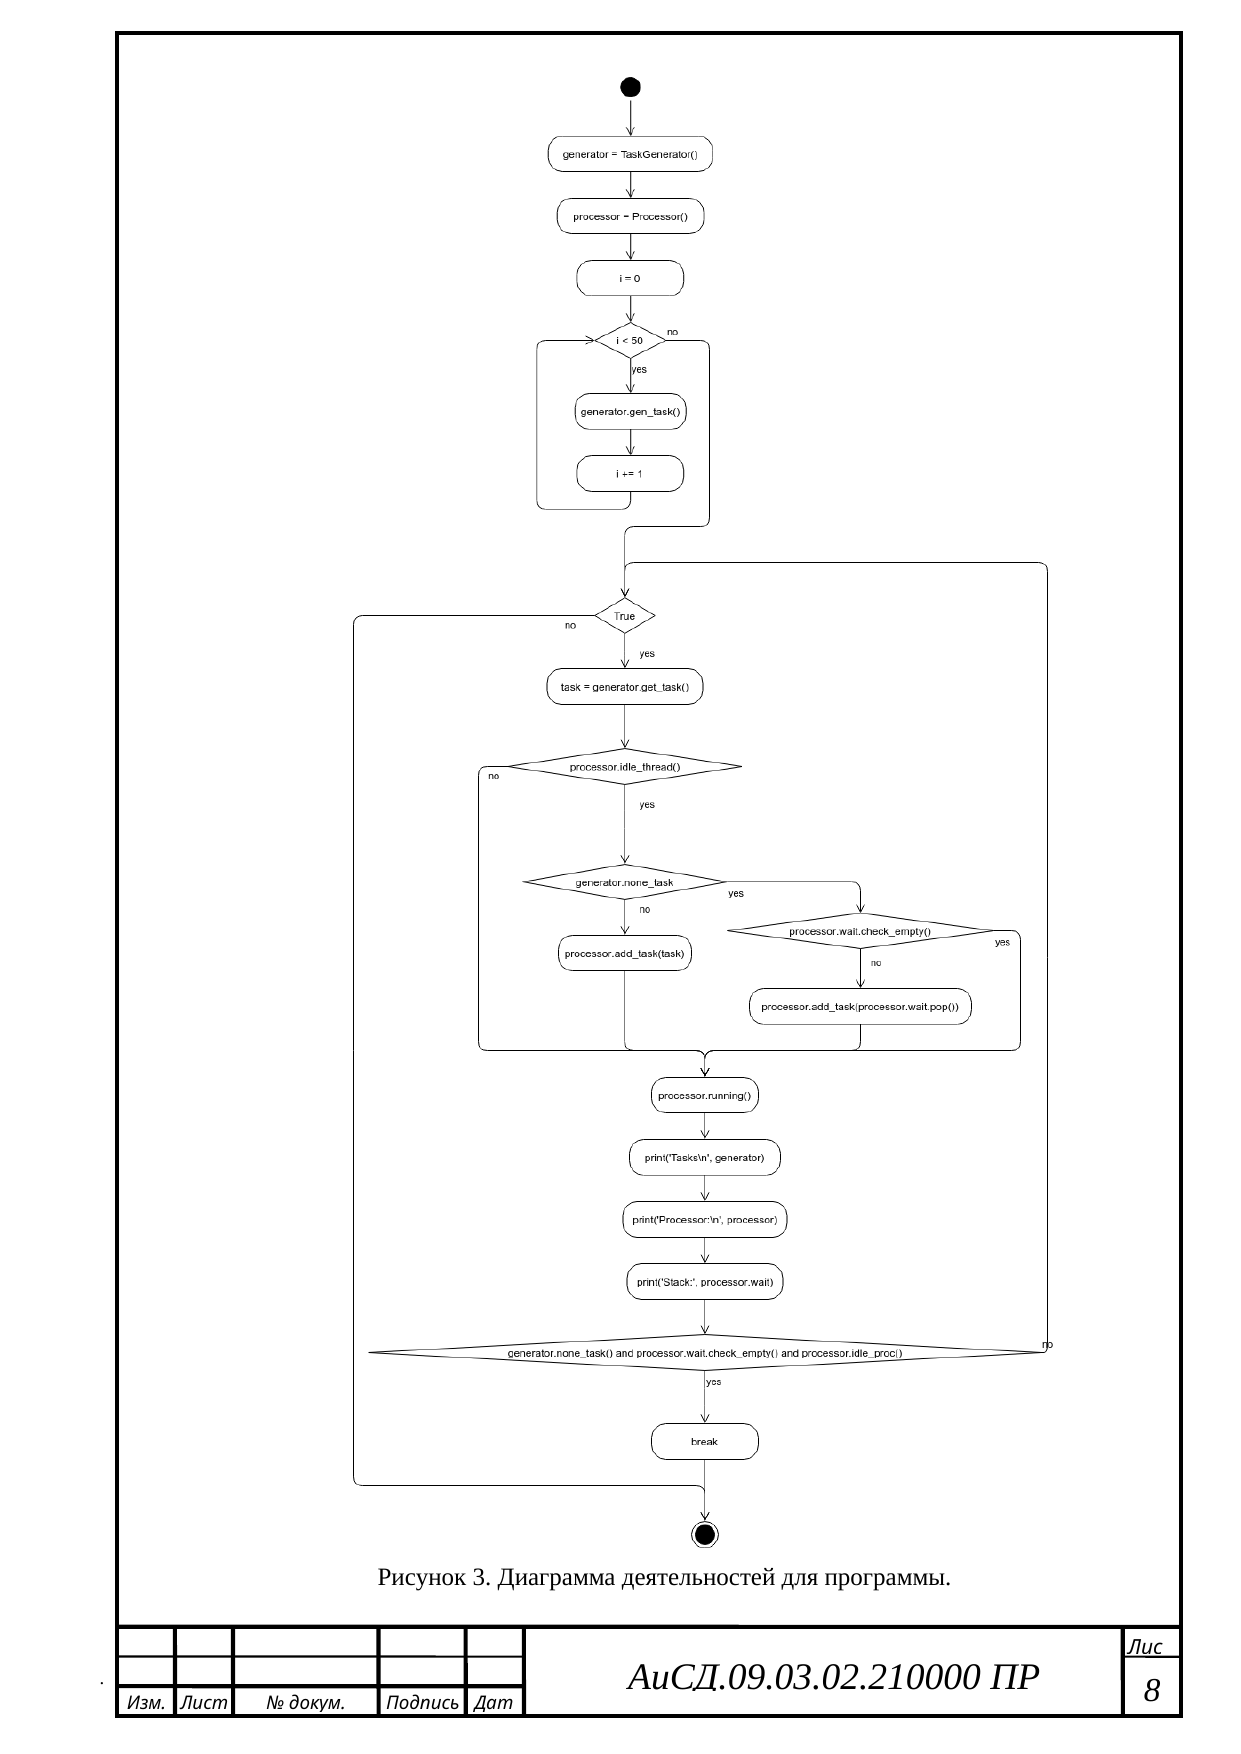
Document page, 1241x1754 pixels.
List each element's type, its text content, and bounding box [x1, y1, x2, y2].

picture [345, 73, 1057, 1548]
